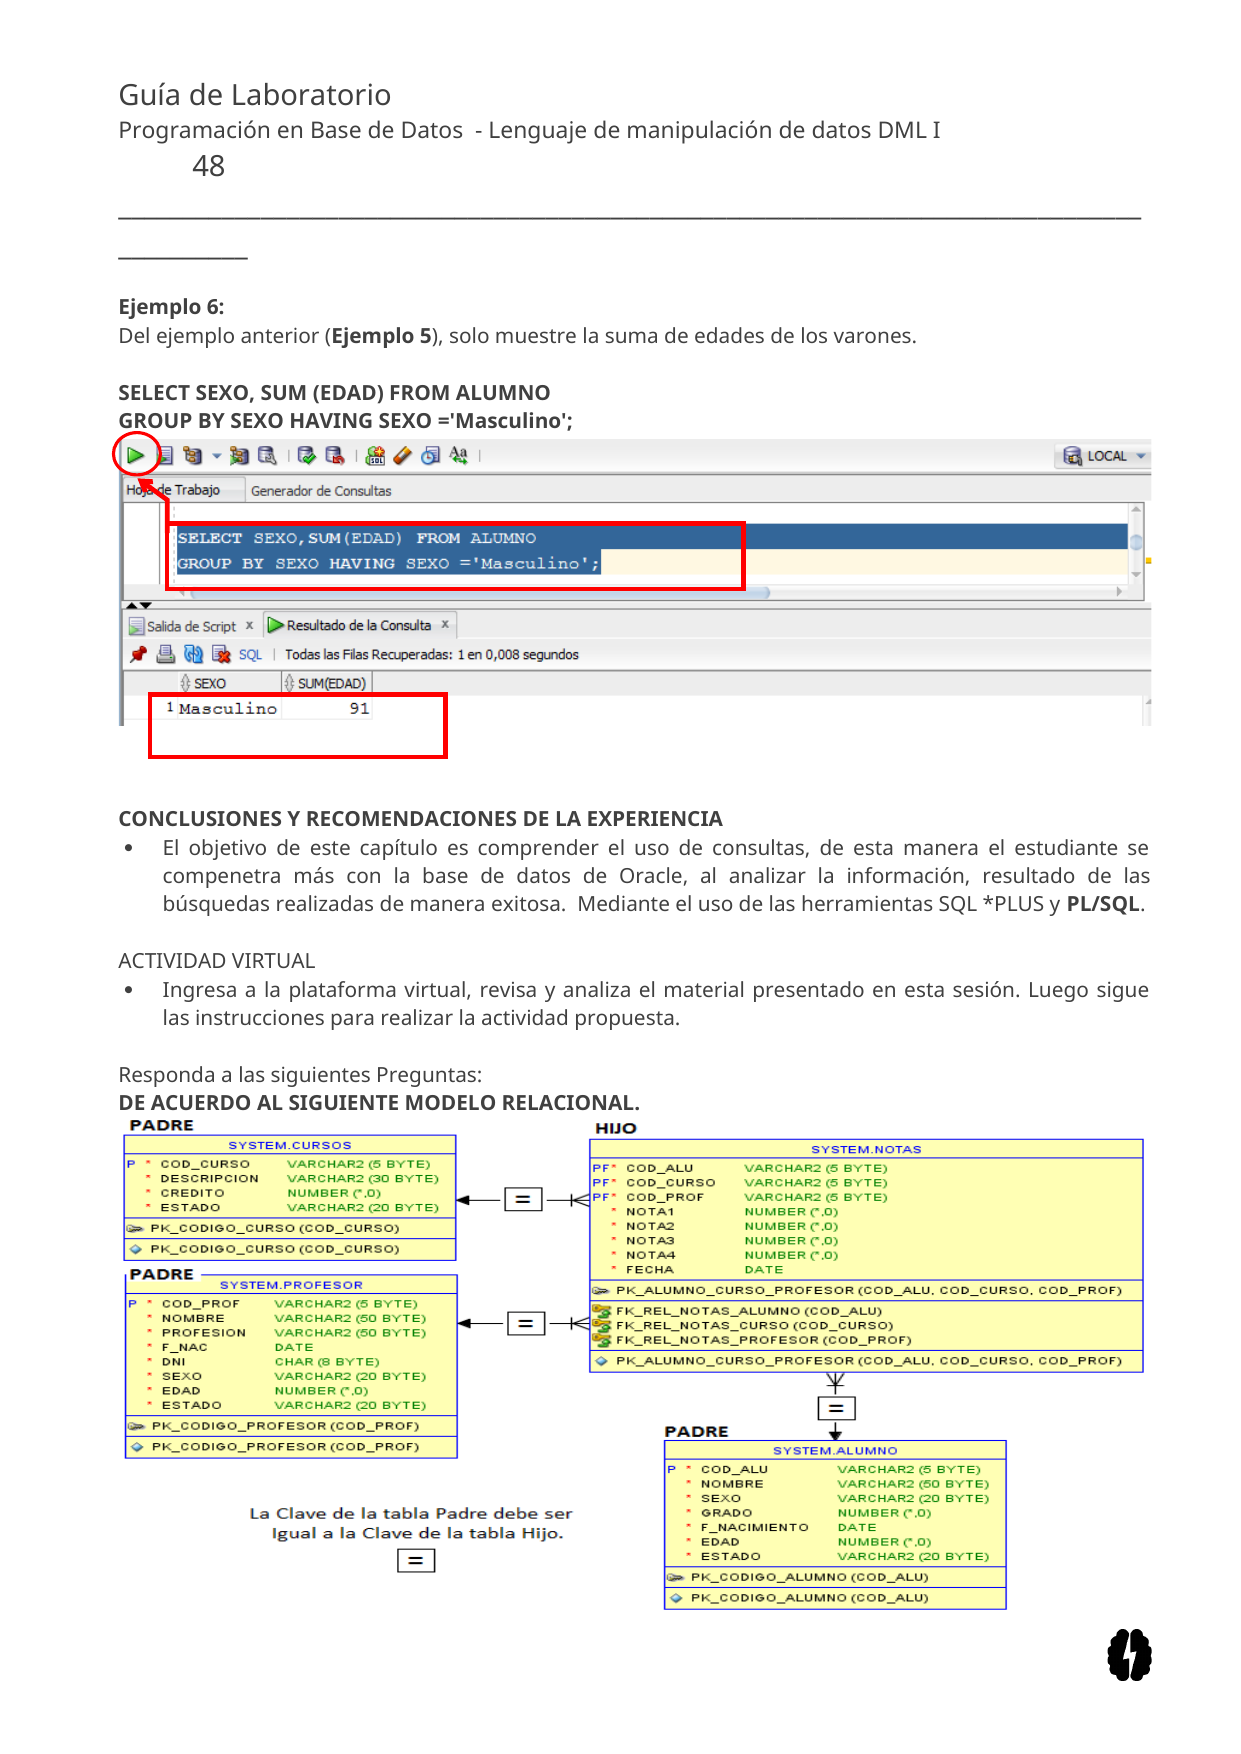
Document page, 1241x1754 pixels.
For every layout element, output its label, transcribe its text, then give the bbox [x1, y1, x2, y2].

text DE ACUERDO AL SIGUIENTE MODELO RELACIONAL. [118, 1088, 1152, 1117]
list El objetivo de este capítulo es comprender el uso de consultas, de esta manera el estudiante se compenetra más con la base de datos de Oracle, al analizar la información, resultado de las búsquedas realizadas de manera exitosa. Mediante el uso de las herramientas SQL *PLUS y PL/SQL. [125, 833, 1152, 918]
picture [118, 1117, 1151, 1617]
text CONCLUSIONES Y RECOMENDACIONES DE LA EXPERIENCIA [118, 804, 1152, 833]
picture [1107, 1629, 1152, 1681]
text SELECT SEXO, SUM (EDAD) FROM ALUMNO [118, 378, 1152, 406]
text Ejemplo 6: [118, 292, 1152, 321]
text GROUP BY SEXO HAVING SEXO ='Masculino'; [118, 406, 1152, 434]
list Ingresa a la plataforma virtual, revisa y analiza el material presentado en esta sesión. Luego sigue las instrucciones para realizar la actividad propuesta. [125, 975, 1152, 1032]
text Del ejemplo anterior (Ejemplo 5), solo muestre la suma de edades de los varones. [118, 321, 1152, 349]
text Responda a las siguientes Preguntas: [118, 1060, 1152, 1088]
picture [118, 439, 158, 473]
picture [152, 697, 443, 726]
picture [118, 439, 1152, 726]
subtitle ACTIVIDAD VIRTUAL [118, 946, 1152, 975]
